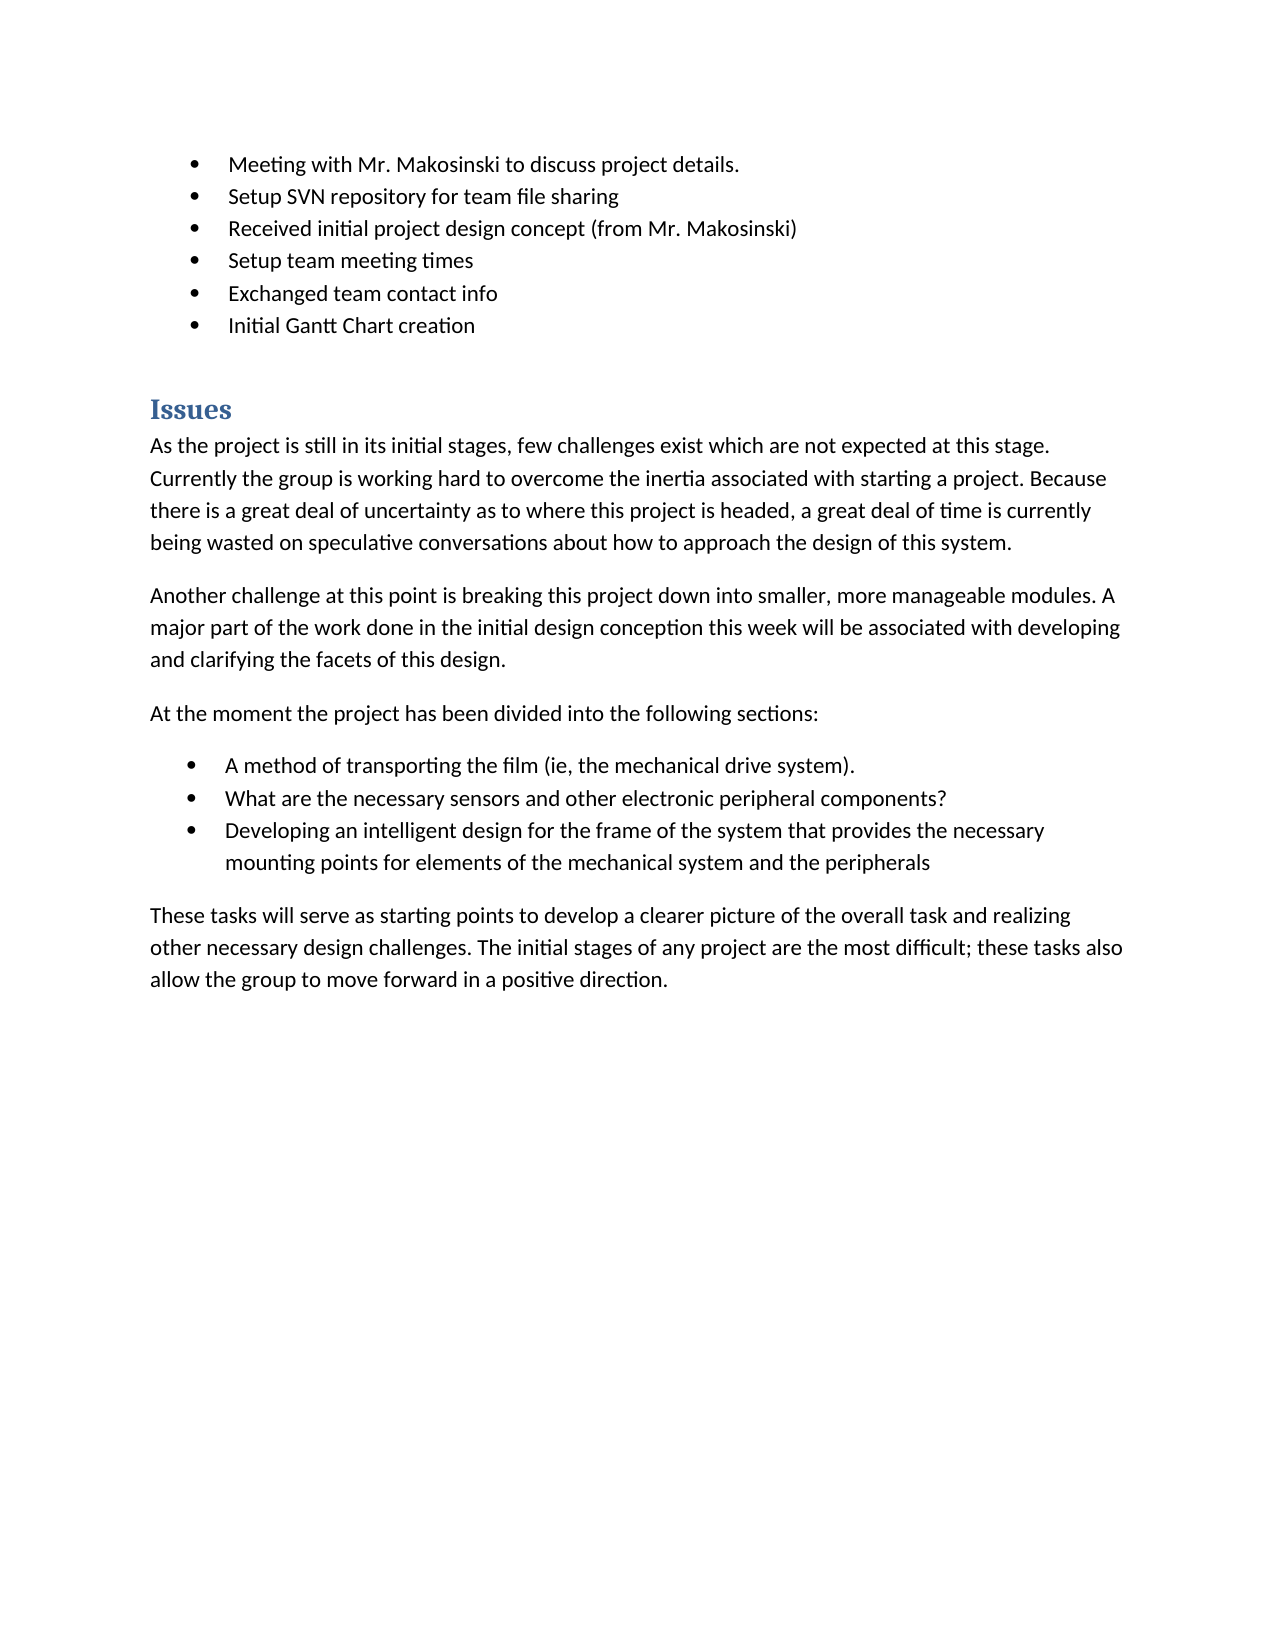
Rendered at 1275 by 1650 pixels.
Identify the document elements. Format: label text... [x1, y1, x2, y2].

list Setup team meeting times [191, 247, 1125, 274]
list Meeting with Mr. Makosinski to discuss project details. [191, 150, 1125, 178]
subtitle Issues [150, 393, 1125, 427]
list Developing an intelligent design for the frame of the system that provides the necessary mounting points for elements of the mechanical system and the peripherals [187, 816, 1125, 876]
list Received initial project design concept (from Mr. Makosinski) [191, 214, 1125, 242]
list Initial Gantt Chart creation [191, 311, 1125, 339]
text As the project is still in its initial stages, few challenges exist which are not expected at this stage. Currently the group is working hard to overcome the inertia associated with starting a project. Because there is a great deal of uncertainty as to where this project is headed, a great deal of time is currently being wasted on speculative conversations about how to approach the design of this system. [150, 432, 1125, 556]
list Setup SVN repository for team file sharing [191, 182, 1125, 210]
text These tasks will serve as starting points to develop a clearer picture of the overall task and realizing other necessary design challenges. The initial stages of any project are the most difficult; these tasks also allow the group to move forward in a positive direction. [150, 901, 1125, 994]
text At the moment the project has been divided into the following sections: [150, 699, 1125, 727]
list What are the necessary sensors and other electronic peripheral components? [187, 784, 1125, 812]
list Exchanged team contact info [191, 279, 1125, 307]
list A method of transporting the film (ie, the mechanical drive system). [187, 752, 1125, 780]
text Another challenge at this point is breaking this project down into smaller, more manageable modules. A major part of the work done in the initial design conception this week will be associated with developing and clarifying the facets of this design. [150, 581, 1125, 674]
